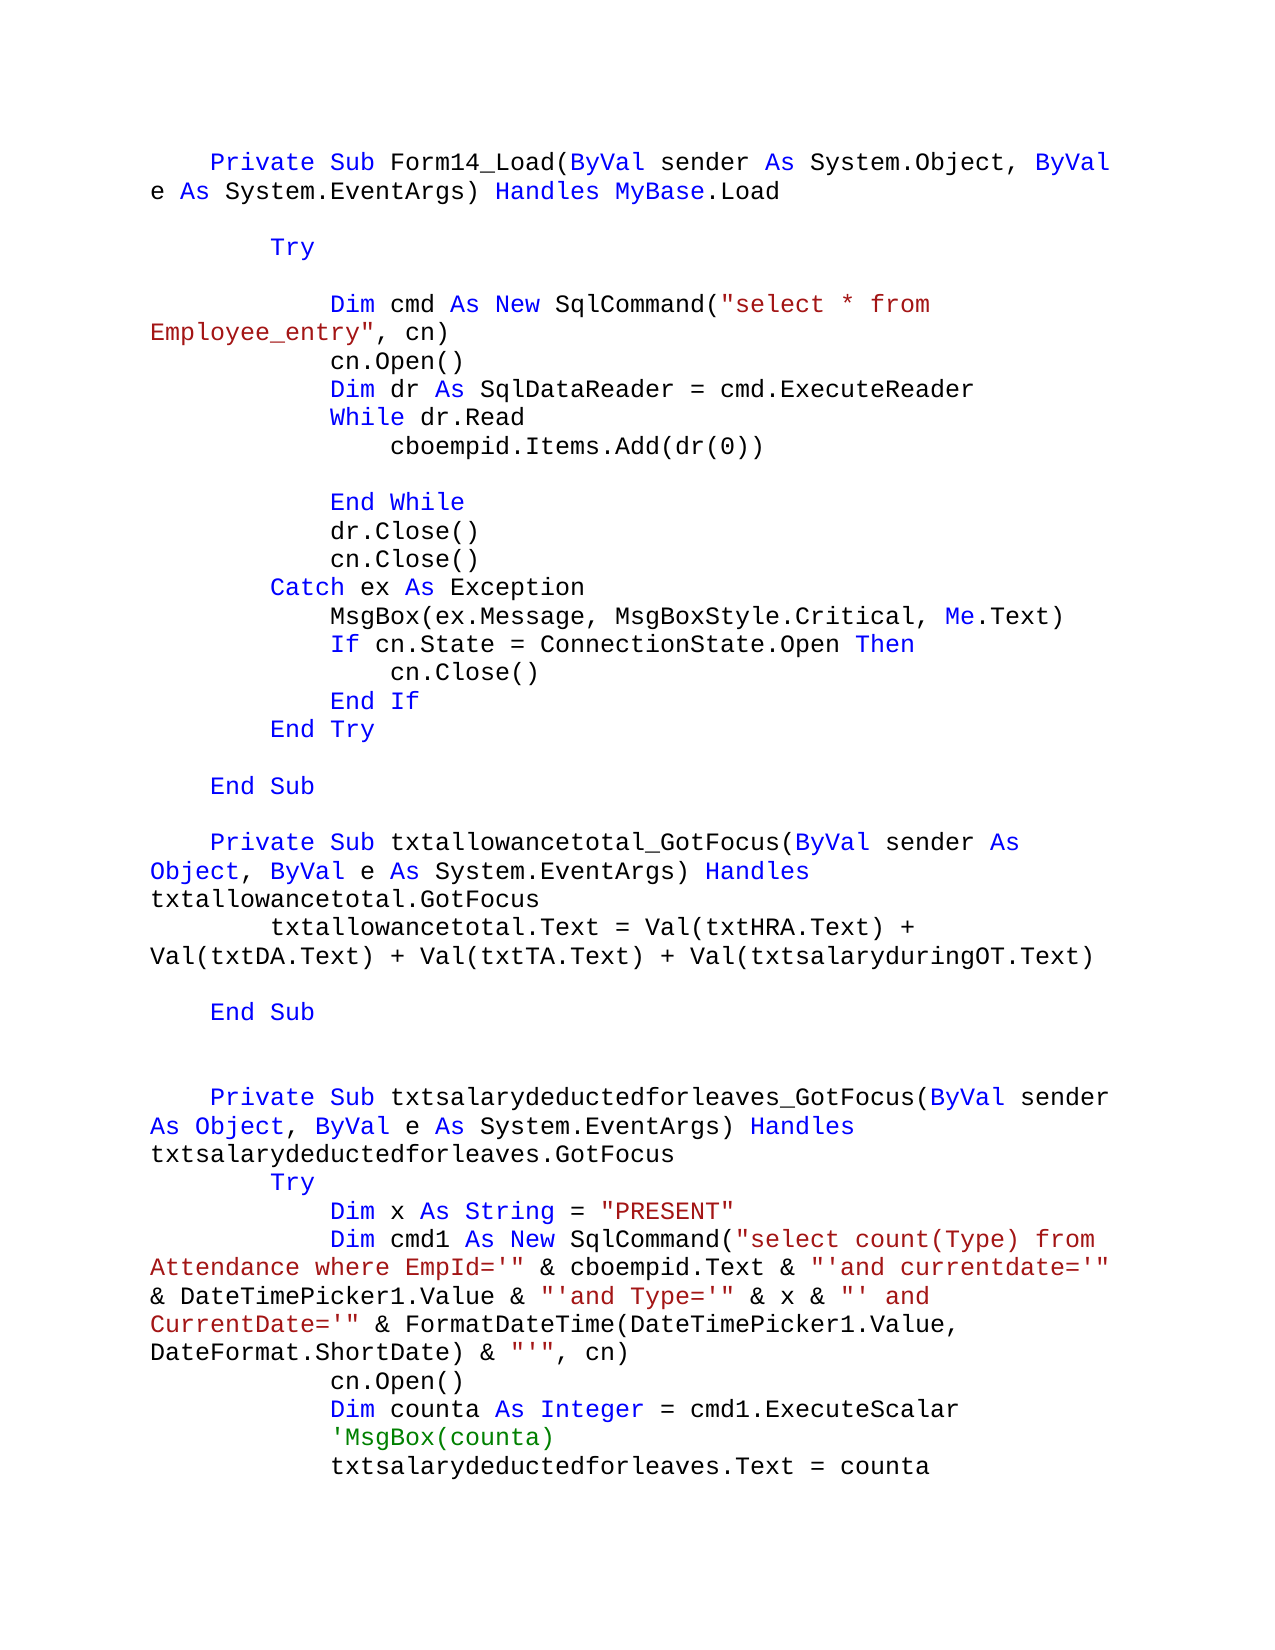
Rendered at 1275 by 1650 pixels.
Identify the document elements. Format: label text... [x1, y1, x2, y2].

text cn.Close() [150, 547, 1125, 575]
text Private Sub Form14_Load(ByVal sender As System.Object, ByVal e As System.EventArgs) Handles MyBase.Load [150, 150, 1125, 207]
text cn.Open() [150, 348, 1125, 377]
text End Sub [150, 1000, 1125, 1028]
text Dim cmd1 As New SqlCommand("select count(Type) from Attendance where EmpId='" & cboempid.Text & "'and currentdate='" & DateTimePicker1.Value & "'and Type='" & x & "' and CurrentDate='" & FormatDateTime(DateTimePicker1.Value, DateFormat.ShortDate) & "'", cn) [150, 1227, 1125, 1368]
text End Try [150, 717, 1125, 745]
text Try [150, 235, 1125, 263]
text txtsalarydeductedforleaves.Text = counta [150, 1453, 1125, 1482]
text Dim counta As Integer = cmd1.ExecuteScalar [150, 1397, 1125, 1425]
text Private Sub txtsalarydeductedforleaves_GotFocus(ByVal sender As Object, ByVal e As System.EventArgs) Handles txtsalarydeductedforleaves.GotFocus [150, 1085, 1125, 1170]
text Try [150, 1170, 1125, 1198]
text cn.Open() [150, 1368, 1125, 1397]
text cboempid.Items.Add(dr(0)) [150, 433, 1125, 462]
text 'MsgBox(counta) [150, 1425, 1125, 1453]
text Catch ex As Exception [150, 575, 1125, 603]
text While dr.Read [150, 405, 1125, 433]
text txtallowancetotal.Text = Val(txtHRA.Text) + Val(txtDA.Text) + Val(txtTA.Text) + Val(txtsalaryduringOT.Text) [150, 915, 1125, 972]
text End While [150, 490, 1125, 518]
text Private Sub txtallowancetotal_GotFocus(ByVal sender As Object, ByVal e As System.EventArgs) Handles txtallowancetotal.GotFocus [150, 830, 1125, 915]
text End Sub [150, 773, 1125, 802]
text Dim x As String = "PRESENT" [150, 1198, 1125, 1227]
text dr.Close() [150, 518, 1125, 547]
text If cn.State = ConnectionState.Open Then [150, 632, 1125, 660]
text MsgBox(ex.Message, MsgBoxStyle.Critical, Me.Text) [150, 603, 1125, 632]
text Dim cmd As New SqlCommand("select * from Employee_entry", cn) [150, 292, 1125, 348]
text Dim dr As SqlDataReader = cmd.ExecuteReader [150, 377, 1125, 405]
text cn.Close() [150, 660, 1125, 688]
text End If [150, 688, 1125, 717]
